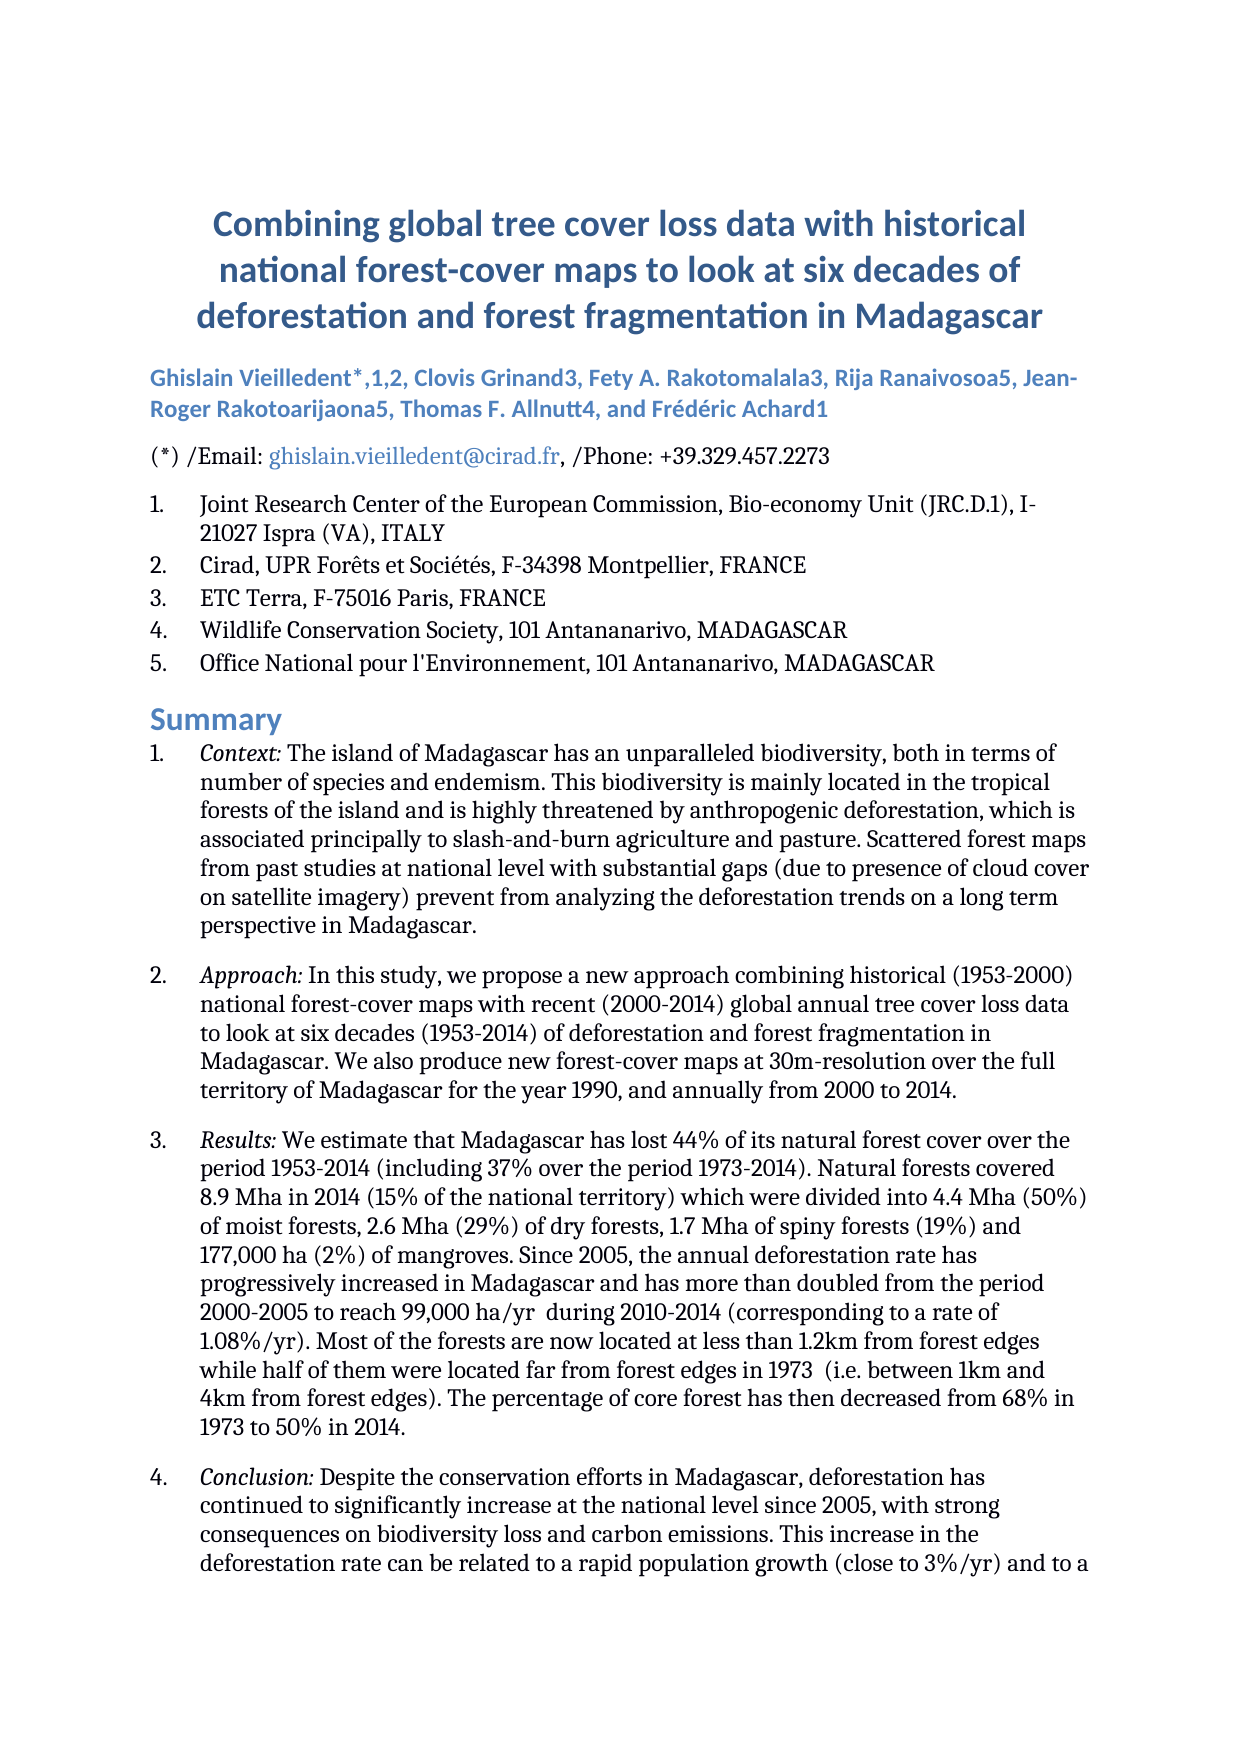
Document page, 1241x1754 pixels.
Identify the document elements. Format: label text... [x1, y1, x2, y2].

list Approach: In this study, we propose a new approach combining historical (1953-2000) national forest-cover maps with recent (2000-2014) global annual tree cover loss data to look at six decades (1953-2014) of deforestation and forest fragmentation in Madagascar. We also produce new forest-cover maps at 30m-resolution over the full territory of Madagascar for the year 1990, and annually from 2000 to 2014. [150, 961, 1090, 1105]
list Joint Research Center of the European Commission, Bio-economy Unit (JRC.D.1), I-21027 Ispra (VA), ITALY [150, 490, 1090, 547]
subtitle Ghislain Vieilledent*,1,2, Clovis Grinand3, Fety A. Rakotomalala3, Rija Ranaivosoa5, Jean-Roger Rakotoarijaona5, Thomas F. Allnutt4, and Frédéric Achard1 [150, 362, 1090, 423]
subtitle Summary [150, 698, 1090, 739]
list Wildlife Conservation Society, 101 Antananarivo, MADAGASCAR [150, 616, 1090, 645]
list Context: The island of Madagascar has an unparalleled biodiversity, both in terms of number of species and endemism. This biodiversity is mainly located in the tropical forests of the island and is highly threatened by anthropogenic deforestation, which is associated principally to slash-and-burn agriculture and pasture. Scattered forest maps from past studies at national level with substantial gaps (due to presence of cloud cover on satellite imagery) prevent from analyzing the deforestation trends on a long term perspective in Madagascar. [150, 739, 1090, 940]
list Office National pour l'Environnement, 101 Antananarivo, MADAGASCAR [150, 648, 1090, 677]
title Combining global tree cover loss data with historical national forest-cover maps to look at six decades of deforestation and forest fragmentation in Madagascar [150, 200, 1090, 337]
list ETC Terra, F-75016 Paris, FRANCE [150, 583, 1090, 612]
list Results: We estimate that Madagascar has lost 44% of its natural forest cover over the period 1953-2014 (including 37% over the period 1973-2014). Natural forests covered 8.9 Mha in 2014 (15% of the national territory) which were divided into 4.4 Mha (50%) of moist forests, 2.6 Mha (29%) of dry forests, 1.7 Mha of spiny forests (19%) and 177,000 ha (2%) of mangroves. Since 2005, the annual deforestation rate has progressively increased in Madagascar and has more than doubled from the period 2000-2005 to reach 99,000 ha/yr during 2010-2014 (corresponding to a rate of 1.08%/yr). Most of the forests are now located at less than 1.2km from forest edges while half of them were located far from forest edges in 1973 (i.e. between 1km and 4km from forest edges). The percentage of core forest has then decreased from 68% in 1973 to 50% in 2014. [150, 1126, 1090, 1442]
list Cirad, UPR Forêts et Sociétés, F-34398 Montpellier, FRANCE [150, 551, 1090, 580]
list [150, 1463, 1090, 1578]
text (*) /Email: ghislain.vieilledent@cirad.fr, /Phone: +39.329.457.2273 [150, 442, 1090, 471]
